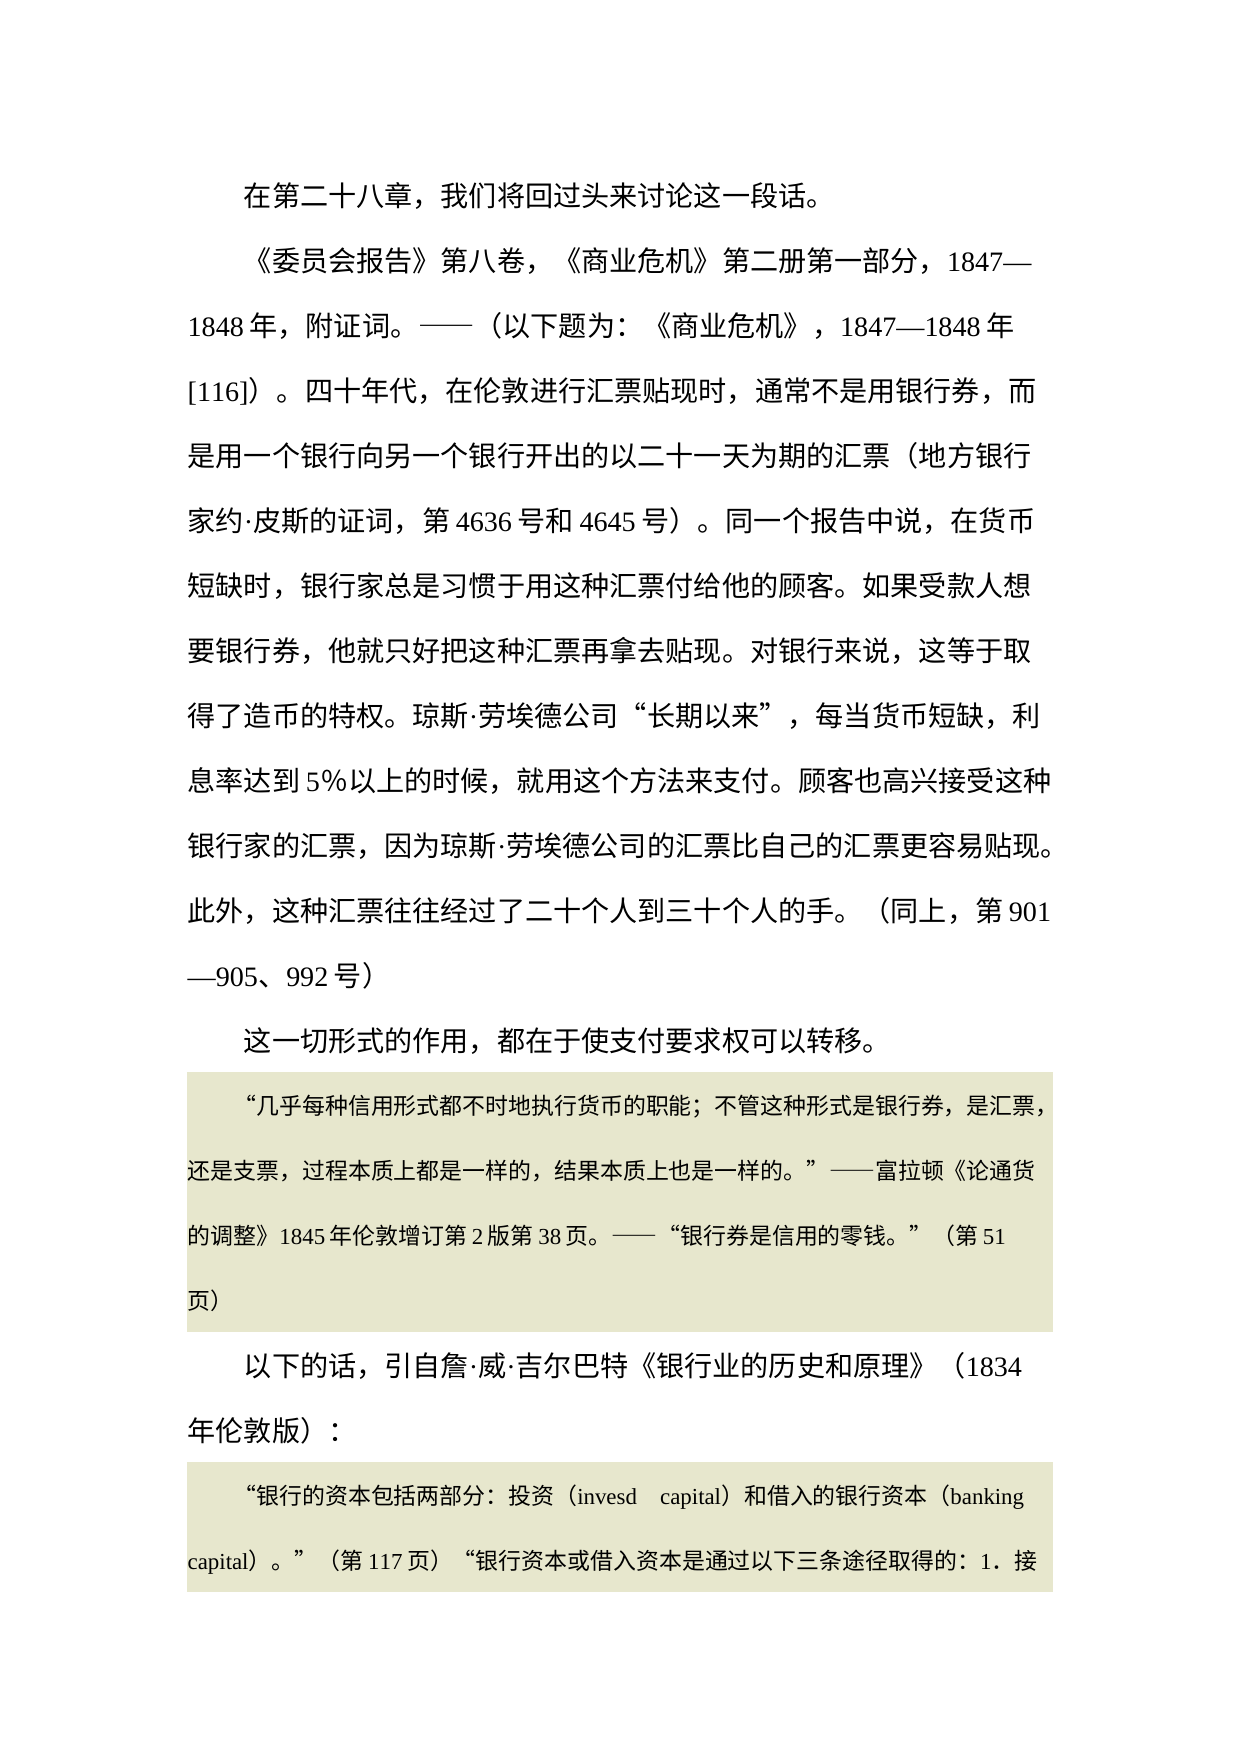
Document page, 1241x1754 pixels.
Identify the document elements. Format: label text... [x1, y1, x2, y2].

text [187, 1462, 1053, 1592]
text “几乎每种信用形式都不时地执行货币的职能；不管这种形式是银行券，是汇票，还是支票，过程本质上都是一样的，结果本质上也是一样的。”——富拉顿《论通货的调整》1845年伦敦增订第2版第38页。——“银行券是信用的零钱。”（第51页） [187, 1072, 1053, 1332]
text 在第二十八章，我们将回过头来讨论这一段话。 《委员会报告》第八卷，《商业危机》第二册第一部分，1847—1848年，附证词。——（以下题为：《商业危机》，1847—1848年[116]）。四十年代，在伦敦进行汇票贴现时，通常不是用银行券，而是用一个银行向另一个银行开出的以二十一天为期的汇票（地方银行家约·皮斯的证词，第4636号和4645号）。同一个报告中说，在货币短缺时，银行家总是习惯于用这种汇票付给他的顾客。如果受款人想要银行券，他就只好把这种汇票再拿去贴现。对银行来说，这等于取得了造币的特权。琼斯·劳埃德公司“长期以来”，每当货币短缺，利息率达到5％以上的时候，就用这个方法来支付。顾客也高兴接受这种银行家的汇票，因为琼斯·劳埃德公司的汇票比自己的汇票更容易贴现。此外，这种汇票往往经过了二十个人到三十个人的手。（同上，第901—905、992号） 这一切形式的作用，都在于使支付要求权可以转移。 [187, 162, 1053, 1072]
text 以下的话，引自詹·威·吉尔巴特《银行业的历史和原理》（1834年伦敦版）： [187, 1332, 1053, 1462]
